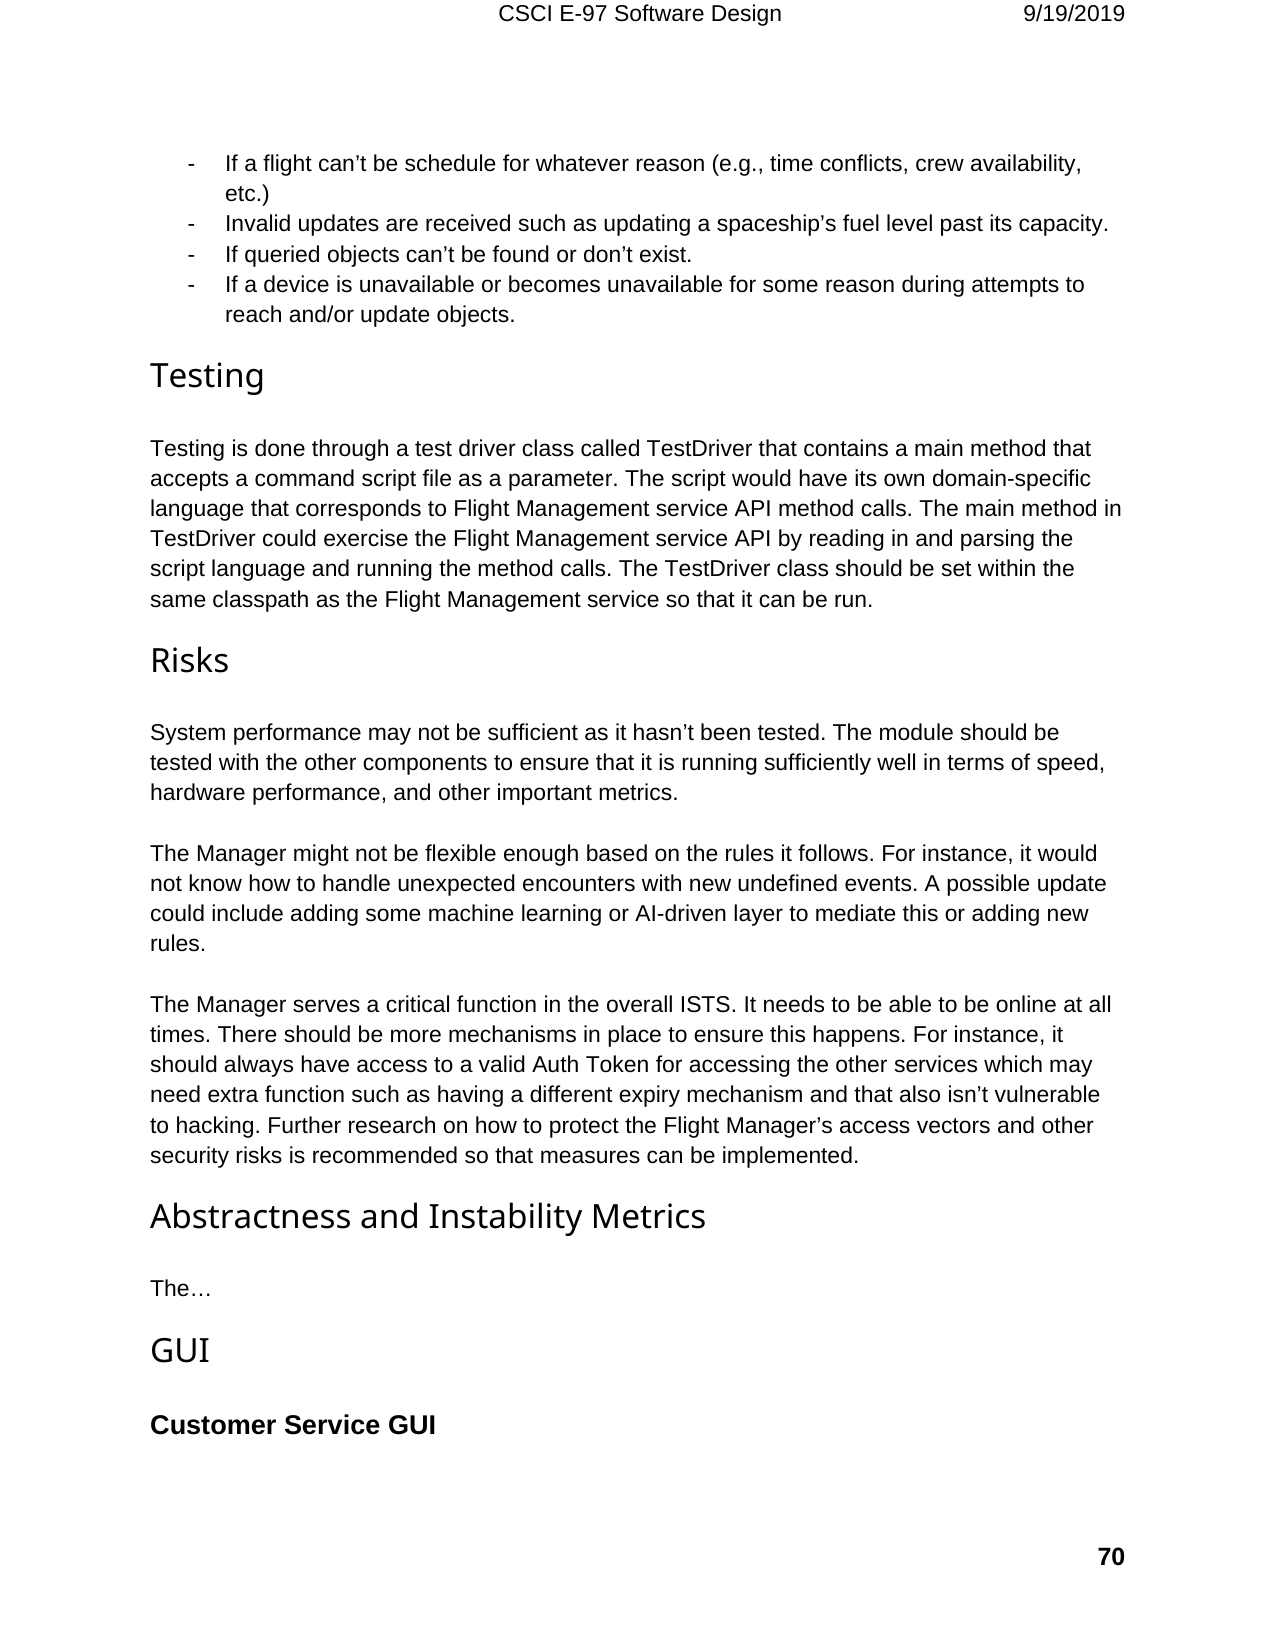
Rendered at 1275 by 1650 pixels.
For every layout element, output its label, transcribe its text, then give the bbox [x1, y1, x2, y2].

text Customer Service GUI [150, 1409, 1125, 1440]
subtitle Testing [150, 352, 1125, 397]
subtitle Risks [150, 637, 1125, 682]
subtitle Abstractness and Instability Metrics [150, 1193, 1125, 1238]
text The Manager might not be flexible enough based on the rules it follows. For instance, it would not know how to handle unexpected encounters with new undefined events. A possible update could include adding some machine learning or AI-driven layer to mediate this or adding new rules. [150, 840, 1125, 957]
list If queried objects can’t be found or don’t exist. [187, 241, 1125, 267]
text The Manager serves a critical function in the overall ISTS. It needs to be able to be online at all times. There should be more mechanisms in place to ensure this happens. For instance, it should always have access to a valid Auth Token for accessing the other services which may need extra function such as having a different expiry mechanism and that also isn’t vulnerable to hacking. Further research on how to protect the Flight Manager’s access vectors and other security risks is recommended so that measures can be implemented. [150, 991, 1125, 1168]
text The… [150, 1275, 1125, 1302]
list Invalid updates are received such as updating a spaceship’s fuel level past its capacity. [187, 210, 1125, 237]
text Testing is done through a test driver class called TestDriver that contains a main method that accepts a command script file as a parameter. The script would have its own domain-specific language that corresponds to Flight Management service API method calls. The main method in TestDriver could exercise the Flight Management service API by reading in and parsing the script language and running the method calls. The TestDriver class should be set within the same classpath as the Flight Management service so that it can be run. [150, 434, 1125, 612]
text System performance may not be sufficient as it hasn’t been tested. The module should be tested with the other components to ensure that it is running sufficiently well in terms of speed, hardware performance, and other important metrics. [150, 719, 1125, 806]
subtitle GUI [150, 1326, 1125, 1372]
list If a device is unavailable or becomes unavailable for some reason during attempts to reach and/or update objects. [187, 271, 1125, 327]
list If a flight can’t be schedule for whatever reason (e.g., time conflicts, crew availability, etc.) [187, 150, 1125, 207]
